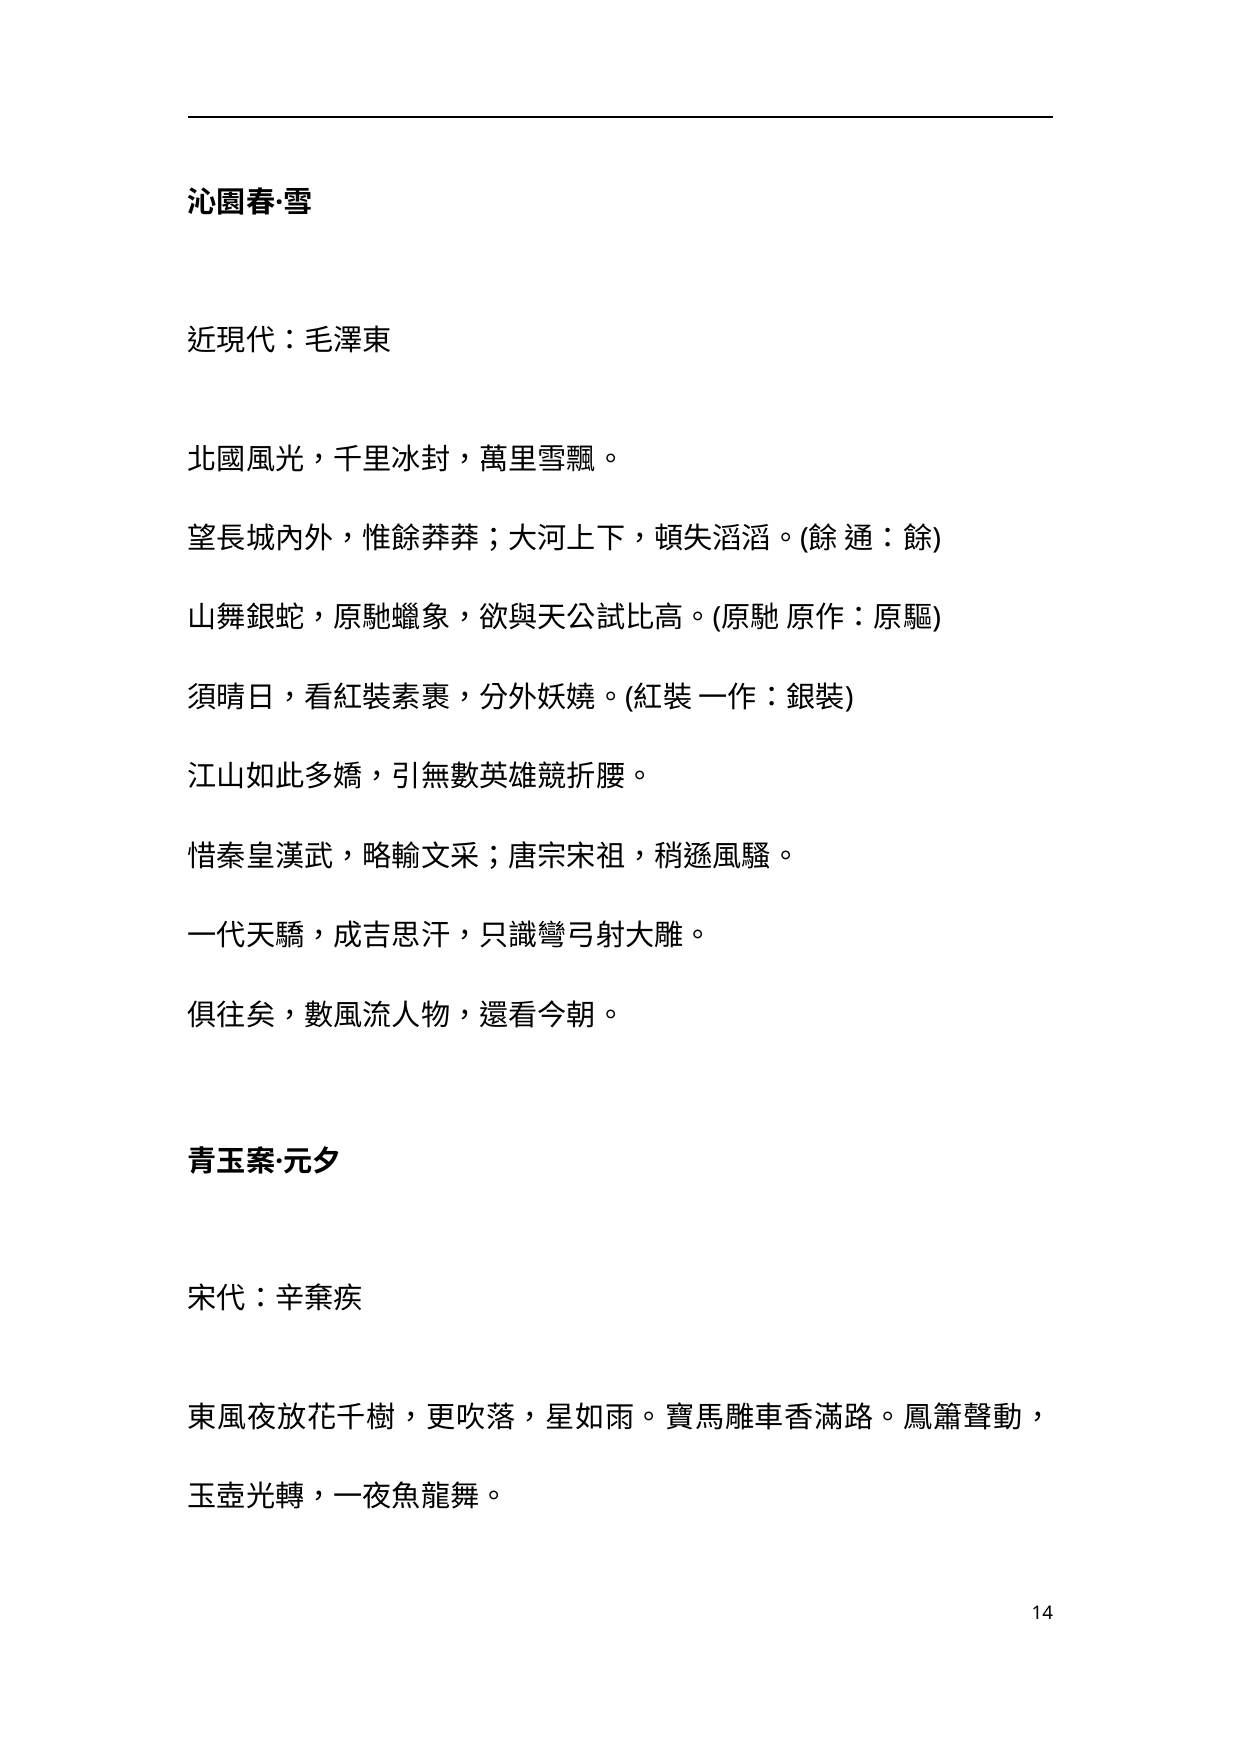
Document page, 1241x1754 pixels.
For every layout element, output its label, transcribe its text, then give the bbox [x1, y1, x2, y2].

subtitle 沁園春·雪 [187, 160, 1053, 240]
text 東風夜放花千樹，更吹落，星如雨。寶馬雕車香滿路。鳳簫聲動，玉壺光轉，一夜魚龍舞。 [187, 1375, 1053, 1534]
text 惜秦皇漢武，略輸文采；唐宗宋祖，稍遜風騷。 [187, 814, 1053, 893]
text 一代天驕，成吉思汗，只識彎弓射大雕。 [187, 893, 1053, 972]
text 須晴日，看紅裝素裹，分外妖嬈。(紅裝 一作：銀裝) [187, 655, 1053, 734]
text 山舞銀蛇，原馳蠟象，欲與天公試比高。(原馳 原作：原驅) [187, 576, 1053, 655]
text 俱往矣，數風流人物，還看今朝。 [187, 972, 1053, 1052]
text 江山如此多嬌，引無數英雄競折腰。 [187, 734, 1053, 814]
text 望長城內外，惟餘莽莽；大河上下，頓失滔滔。(餘 通：餘) [187, 496, 1053, 576]
subtitle 青玉案·元夕 [187, 1119, 1053, 1198]
text 宋代：辛棄疾 [187, 1256, 1053, 1335]
text 北國風光，千里冰封，萬里雪飄。 [187, 417, 1053, 496]
text 近現代：毛澤東 [187, 298, 1053, 377]
